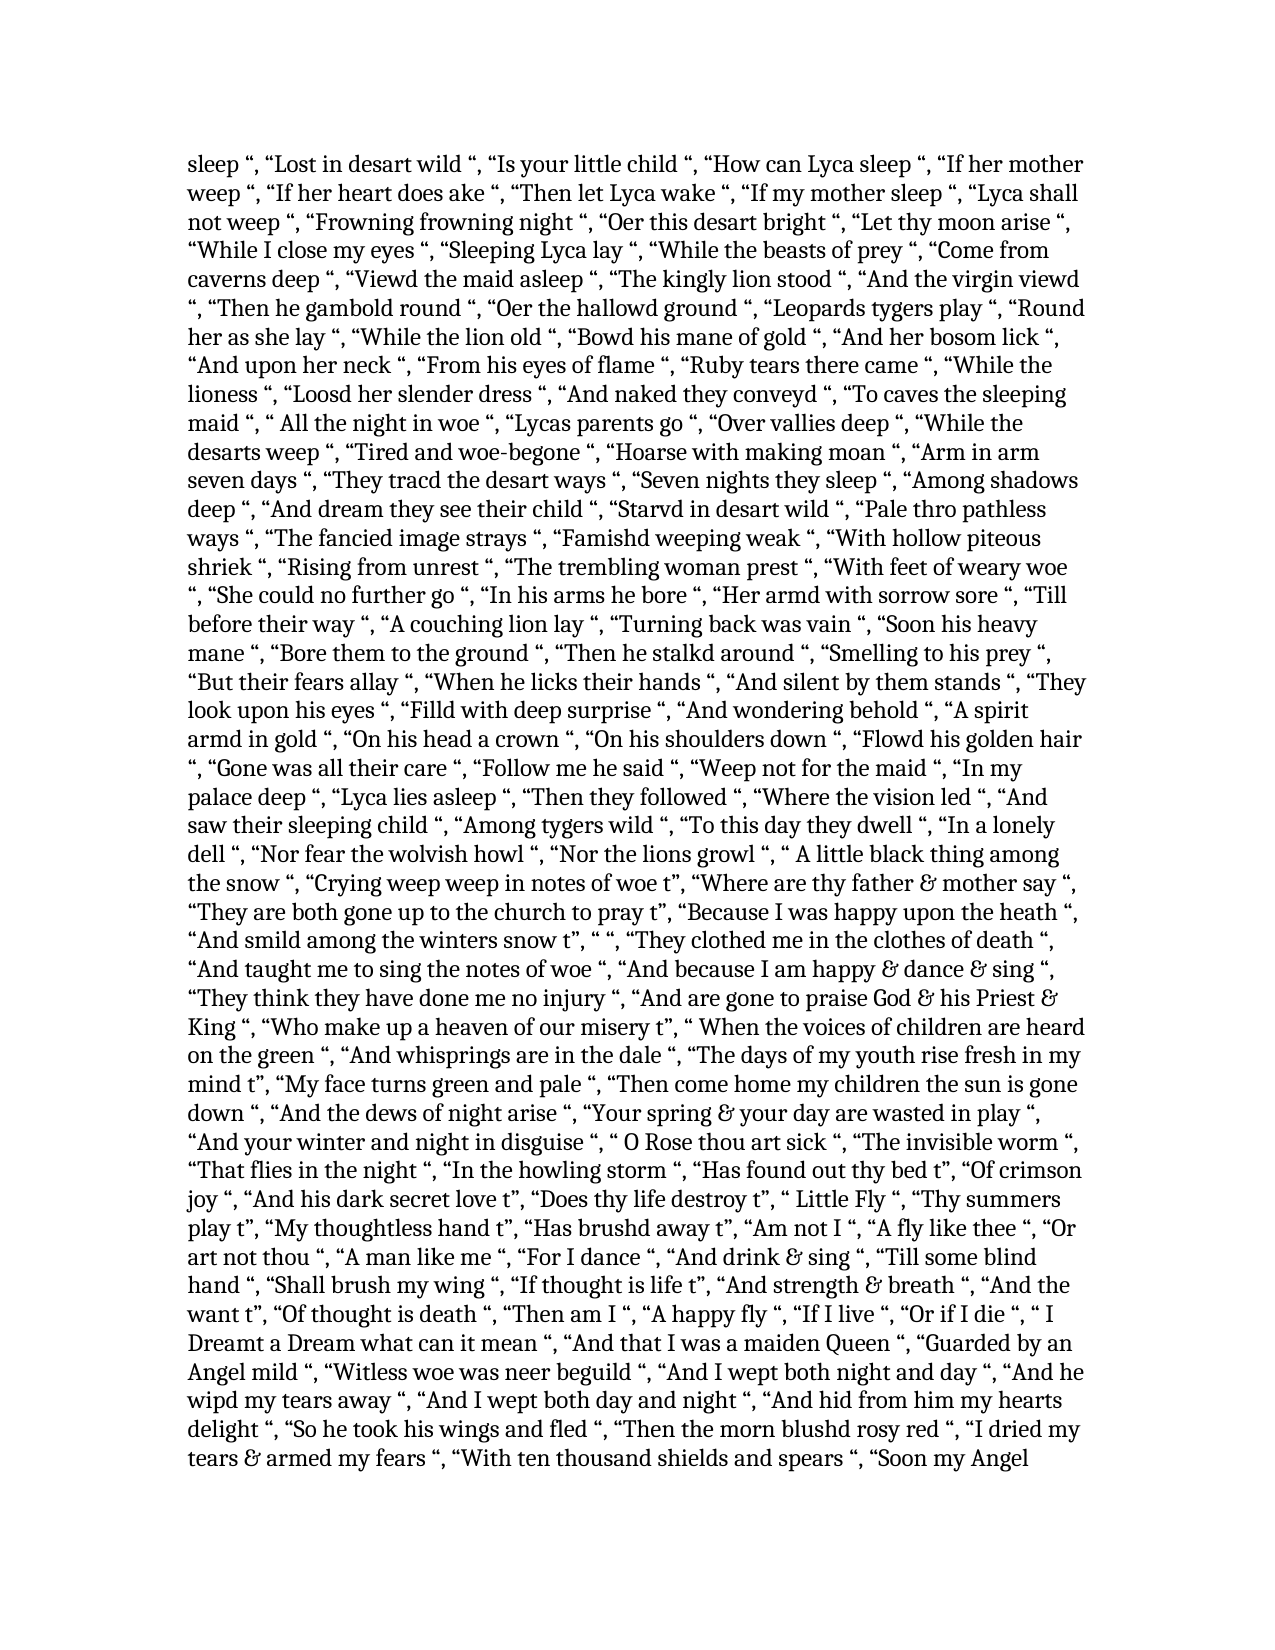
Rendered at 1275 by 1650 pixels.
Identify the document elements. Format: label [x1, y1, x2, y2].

text [187, 150, 1087, 1472]
